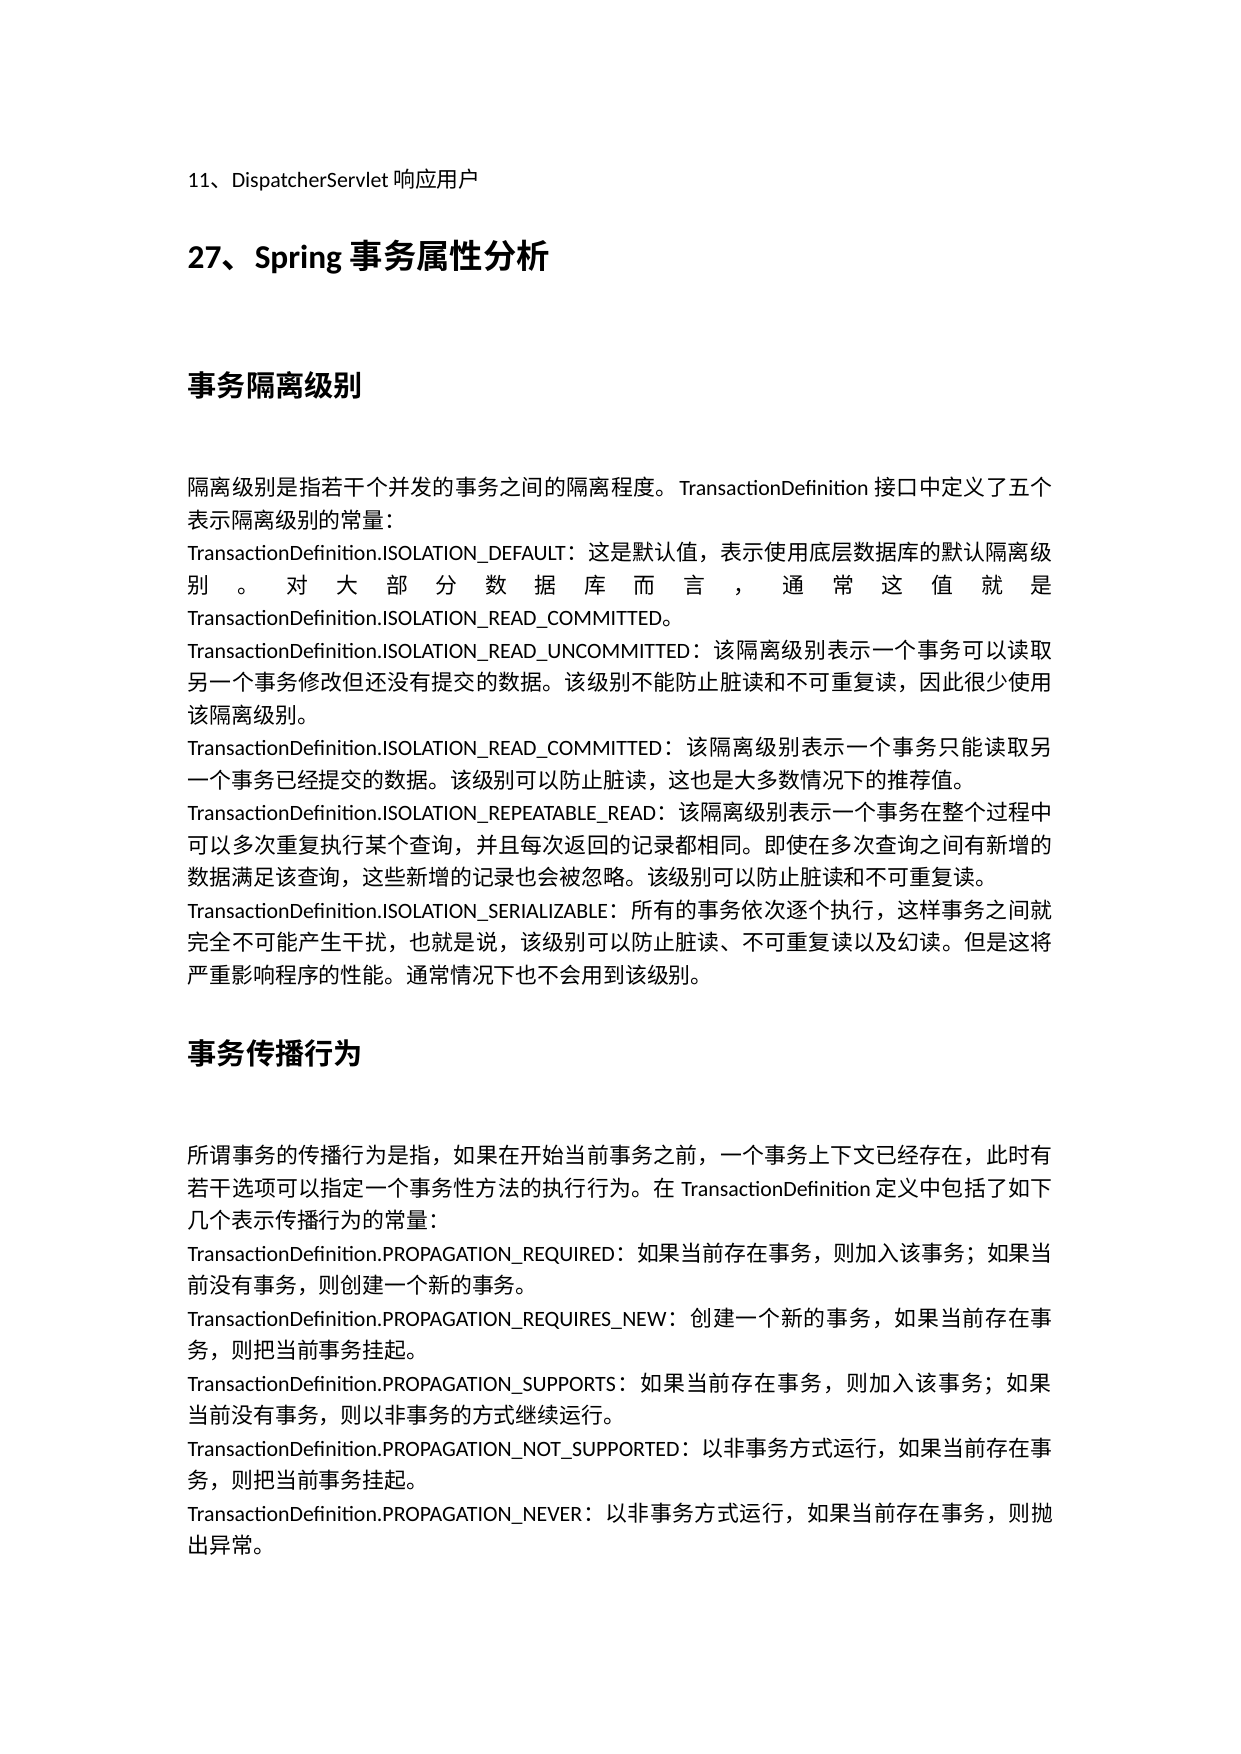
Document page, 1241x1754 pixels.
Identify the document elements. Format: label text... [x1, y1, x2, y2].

text TransactionDefinition.PROPAGATION_SUPPORTS：如果当前存在事务，则加入该事务；如果当前没有事务，则以非事务的方式继续运行。 [187, 1365, 1053, 1430]
subtitle 事务隔离级别 [187, 351, 1053, 416]
text 隔离级别是指若干个并发的事务之间的隔离程度。TransactionDefinition 接口中定义了五个表示隔离级别的常量： [187, 470, 1053, 535]
text 11、DispatcherServlet响应用户 [187, 162, 1053, 194]
text TransactionDefinition.ISOLATION_READ_UNCOMMITTED：该隔离级别表示一个事务可以读取另一个事务修改但还没有提交的数据。该级别不能防止脏读和不可重复读，因此很少使用该隔离级别。 [187, 632, 1053, 730]
subtitle 27、Spring 事务属性分析 [187, 222, 1053, 287]
subtitle 事务传播行为 [187, 1019, 1053, 1084]
text TransactionDefinition.PROPAGATION_REQUIRES_NEW：创建一个新的事务，如果当前存在事务，则把当前事务挂起。 [187, 1300, 1053, 1365]
text TransactionDefinition.ISOLATION_DEFAULT：这是默认值，表示使用底层数据库的默认隔离级别。对大部分数据库而言，通常这值就是TransactionDefinition.ISOLATION_READ_COMMITTED。 [187, 535, 1053, 632]
text TransactionDefinition.ISOLATION_REPEATABLE_READ：该隔离级别表示一个事务在整个过程中可以多次重复执行某个查询，并且每次返回的记录都相同。即使在多次查询之间有新增的数据满足该查询，这些新增的记录也会被忽略。该级别可以防止脏读和不可重复读。 [187, 795, 1053, 892]
text TransactionDefinition.PROPAGATION_REQUIRED：如果当前存在事务，则加入该事务；如果当前没有事务，则创建一个新的事务。 [187, 1235, 1053, 1300]
text TransactionDefinition.PROPAGATION_NEVER：以非事务方式运行，如果当前存在事务，则抛出异常。 [187, 1495, 1053, 1560]
text 所谓事务的传播行为是指，如果在开始当前事务之前，一个事务上下文已经存在，此时有若干选项可以指定一个事务性方法的执行行为。在TransactionDefinition定义中包括了如下几个表示传播行为的常量： [187, 1138, 1053, 1235]
text TransactionDefinition.ISOLATION_SERIALIZABLE：所有的事务依次逐个执行，这样事务之间就完全不可能产生干扰，也就是说，该级别可以防止脏读、不可重复读以及幻读。但是这将严重影响程序的性能。通常情况下也不会用到该级别。 [187, 892, 1053, 990]
text TransactionDefinition.PROPAGATION_NOT_SUPPORTED：以非事务方式运行，如果当前存在事务，则把当前事务挂起。 [187, 1430, 1053, 1495]
text TransactionDefinition.ISOLATION_READ_COMMITTED：该隔离级别表示一个事务只能读取另一个事务已经提交的数据。该级别可以防止脏读，这也是大多数情况下的推荐值。 [187, 730, 1053, 795]
